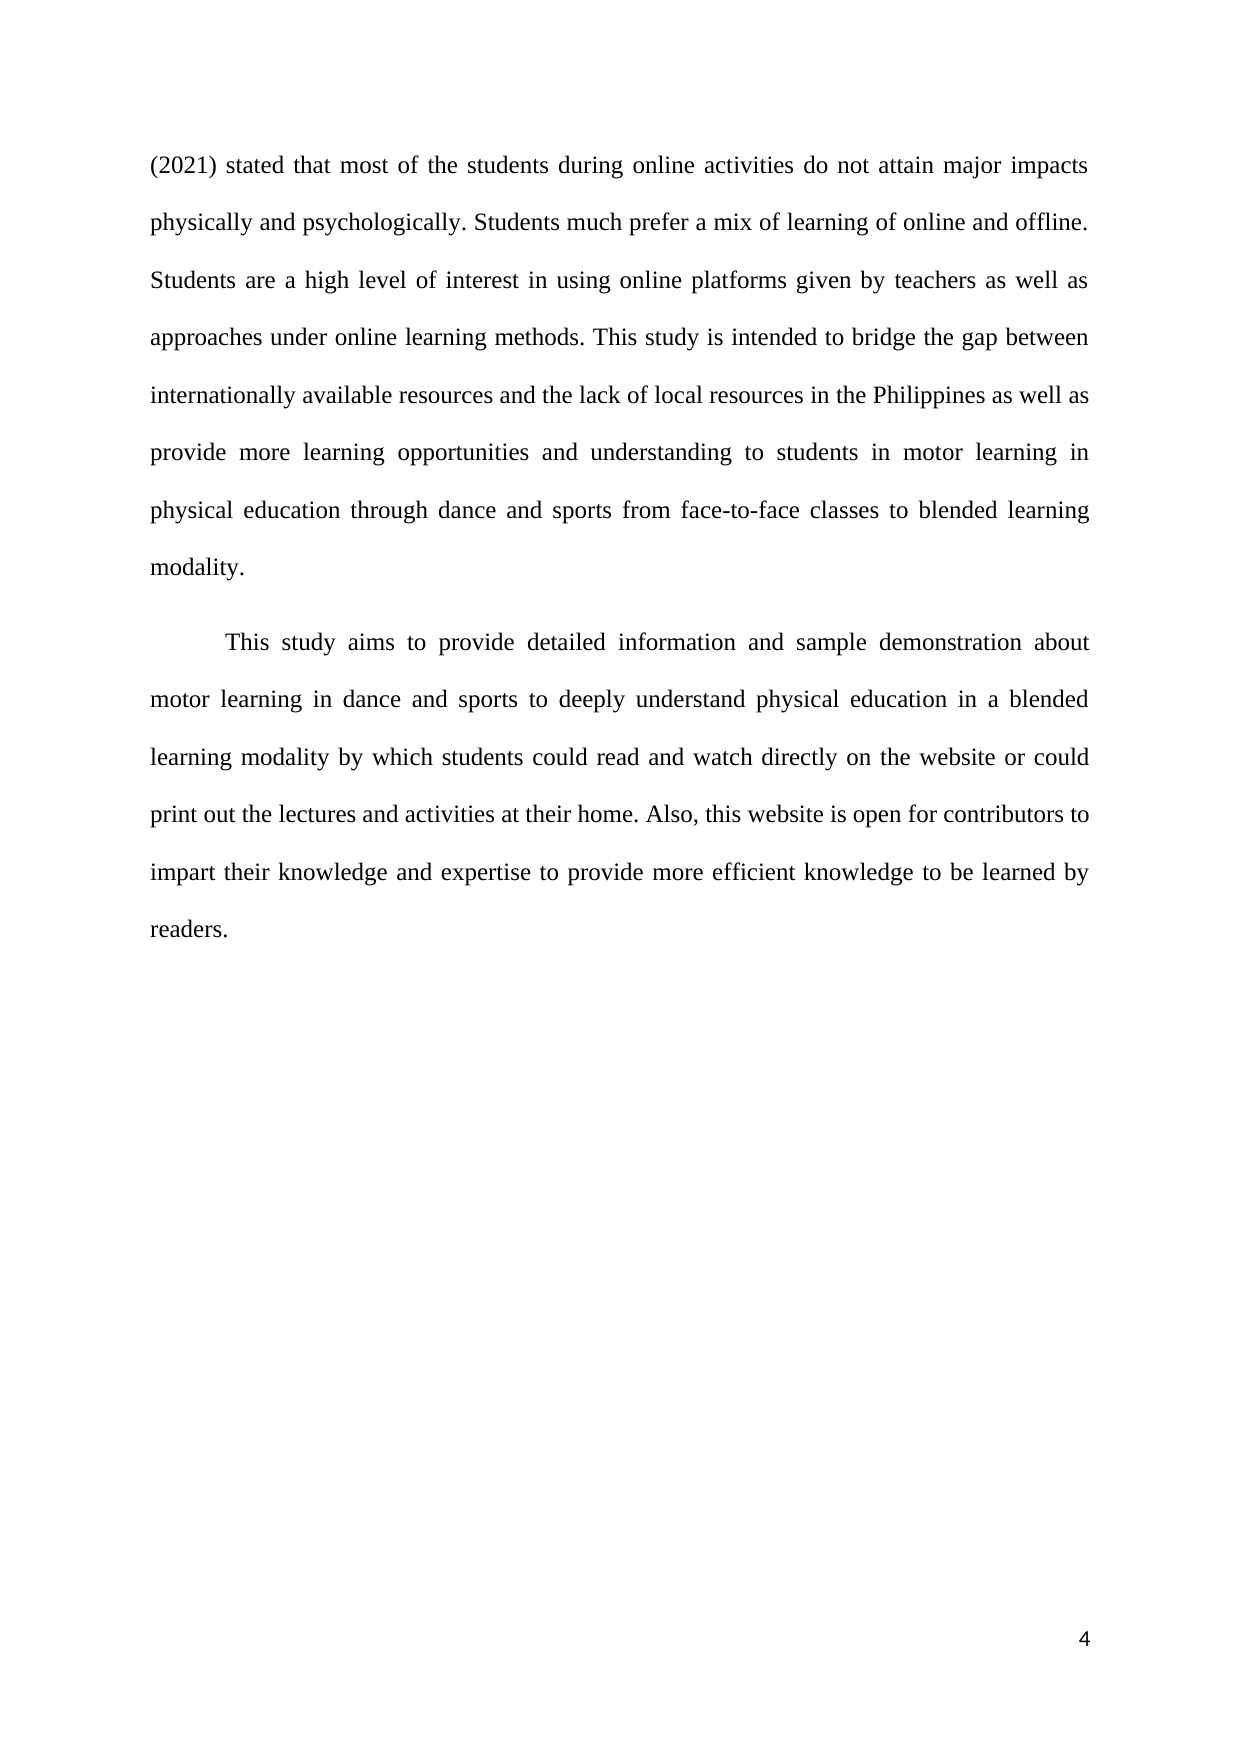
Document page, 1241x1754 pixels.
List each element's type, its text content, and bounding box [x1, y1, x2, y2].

text This study aims to provide detailed information and sample demonstration about motor learning in dance and sports to deeply understand physical education in a blended learning modality by which students could read and watch directly on the website or could print out the lectures and activities at their home. Also, this website is open for contributors to impart their knowledge and expertise to provide more efficient knowledge to be learned by readers. [150, 627, 1090, 943]
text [150, 150, 1090, 581]
